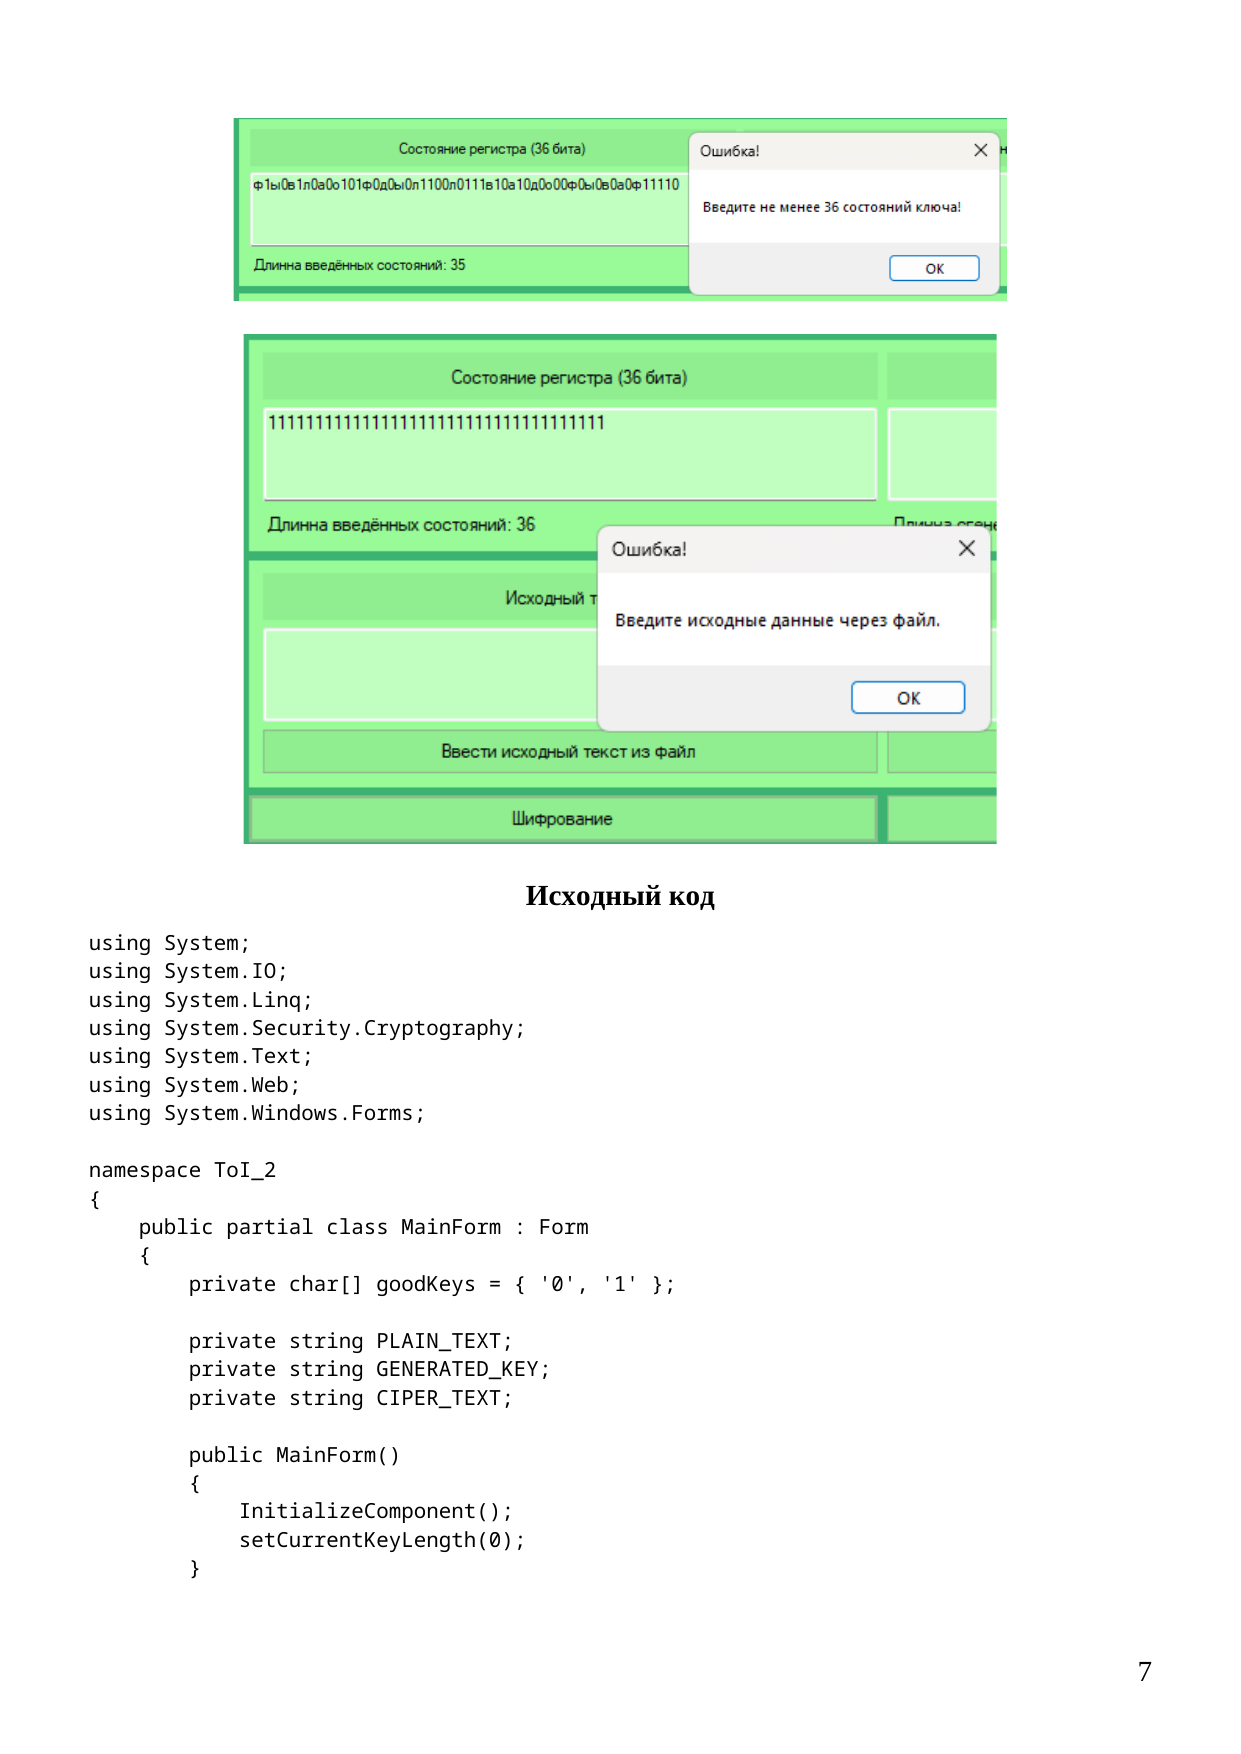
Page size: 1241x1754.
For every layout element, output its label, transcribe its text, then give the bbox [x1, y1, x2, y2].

text using System; [89, 928, 1152, 956]
picture [233, 118, 1007, 301]
text { [89, 1241, 1152, 1269]
text { [89, 1184, 1152, 1212]
text using System.Security.Cryptography; [89, 1013, 1152, 1042]
text } [89, 1553, 1152, 1582]
text using System.Text; [89, 1042, 1152, 1070]
text Исходный код [89, 878, 1152, 911]
text public MainForm() [89, 1440, 1152, 1468]
text setCurrentKeyLength(0); [89, 1525, 1152, 1553]
text private string PLAIN_TEXT; [89, 1326, 1152, 1354]
text public partial class MainForm : Form [89, 1212, 1152, 1241]
text using System.Web; [89, 1070, 1152, 1098]
text { [89, 1468, 1152, 1497]
text private string CIPER_TEXT; [89, 1383, 1152, 1411]
text using System.Windows.Forms; [89, 1098, 1152, 1127]
text private string GENERATED_KEY; [89, 1354, 1152, 1383]
text InitializeComponent(); [89, 1497, 1152, 1525]
text using System.Linq; [89, 985, 1152, 1013]
text namespace ToI_2 [89, 1155, 1152, 1184]
text using System.IO; [89, 956, 1152, 985]
text private char[] goodKeys = { '0', '1' }; [89, 1269, 1152, 1297]
picture [243, 334, 997, 844]
